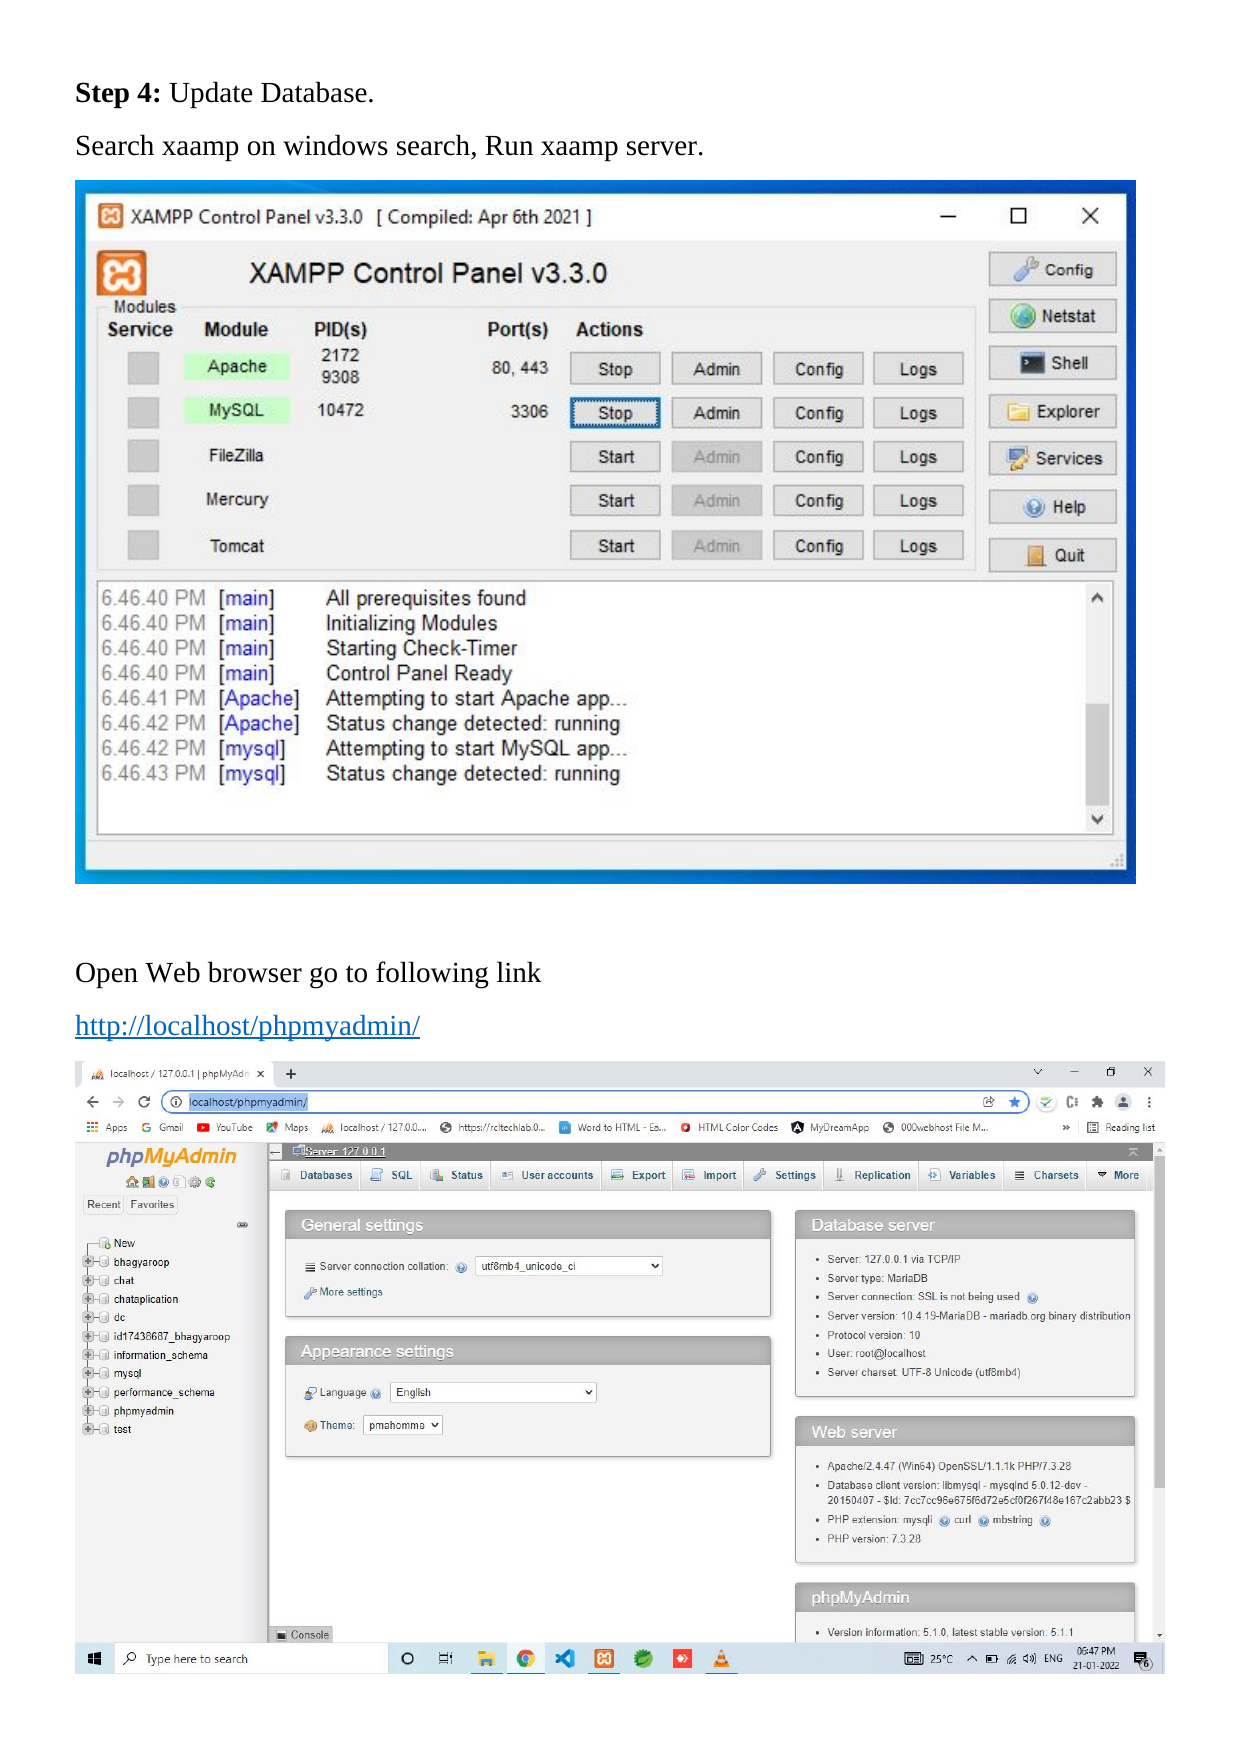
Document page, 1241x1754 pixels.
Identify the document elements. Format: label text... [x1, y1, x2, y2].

text Open Web browser go to following link [75, 955, 1165, 989]
picture [75, 1061, 1166, 1674]
picture [75, 231, 79, 253]
picture [75, 180, 1136, 884]
text http://localhost/phpmyadmin/ [75, 1008, 1165, 1042]
text Step 4: Update Database. [75, 75, 1165, 108]
text Search xaamp on windows search, Run xaamp server. [75, 128, 1165, 161]
